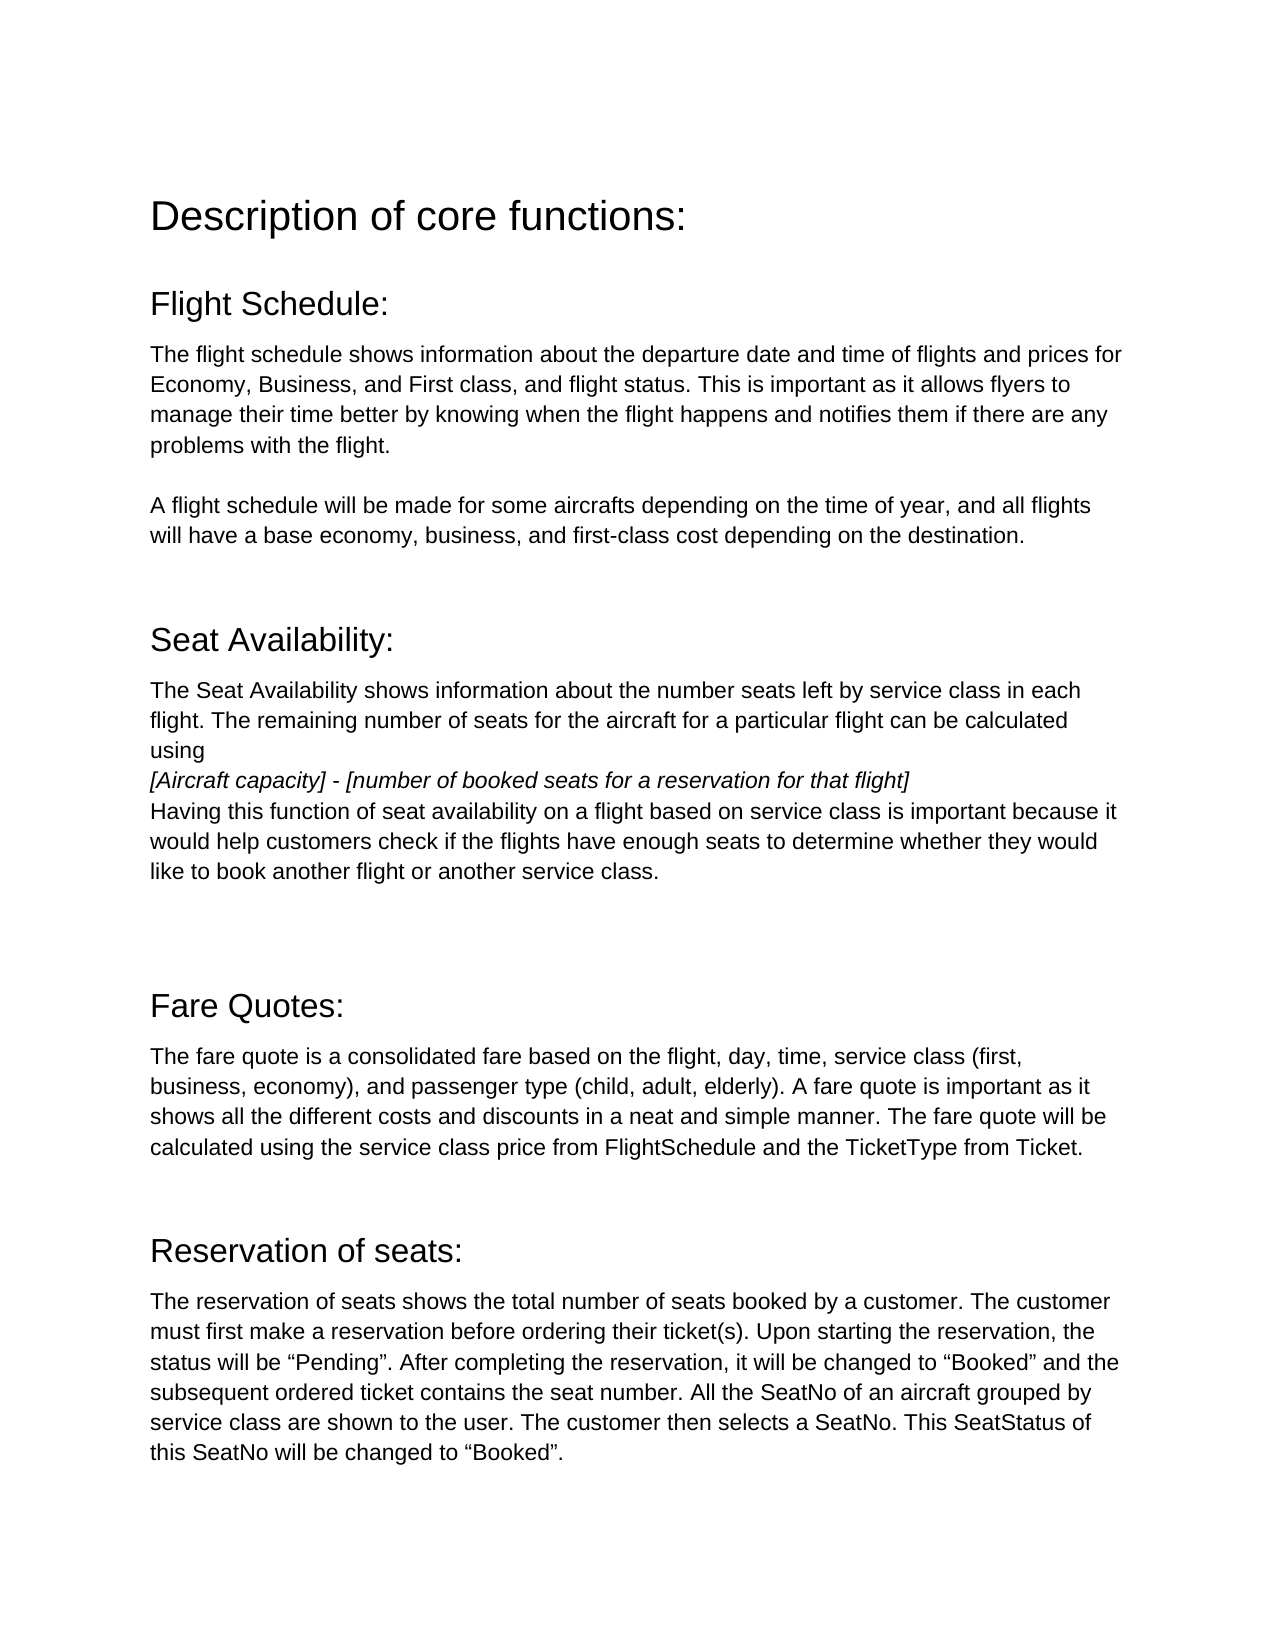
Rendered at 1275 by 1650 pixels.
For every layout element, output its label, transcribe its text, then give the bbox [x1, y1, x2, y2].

text The reservation of seats shows the total number of seats booked by a customer. The customer must first make a reservation before ordering their ticket(s). Upon starting the reservation, the status will be “Pending”. After completing the reservation, it will be changed to “Booked” and the subsequent ordered ticket contains the seat number. All the SeatNo of an aircraft grouped by service class are shown to the user. The customer then selects a SeatNo. This SeatStatus of this SeatNo will be changed to “Booked”. [150, 1288, 1125, 1465]
subtitle Fare Quotes: [150, 986, 1125, 1024]
text The Seat Availability shows information about the number seats left by service class in each flight. The remaining number of seats for the aircraft for a particular flight can be calculated using [150, 677, 1125, 763]
text [Aircraft capacity] - [number of booked seats for a reservation for that flight] [150, 767, 1125, 794]
subtitle Flight Schedule: [150, 284, 1125, 323]
text The flight schedule shows information about the departure date and time of flights and prices for Economy, Business, and First class, and flight status. This is important as it allows flyers to manage their time better by knowing when the flight happens and notifies them if there are any problems with the flight. [150, 341, 1125, 458]
text The fare quote is a consolidated fare based on the flight, day, time, service class (first, business, economy), and passenger type (child, adult, elderly). A fare quote is important as it shows all the different costs and discounts in a neat and simple manner. The fare quote will be calculated using the service class price from FlightSchedule and the TicketType from Ticket. [150, 1043, 1125, 1160]
text Having this function of seat availability on a flight based on service class is important because it would help customers check if the flights have enough seats to determine whether they would like to book another flight or another service class. [150, 798, 1125, 884]
subtitle Seat Availability: [150, 620, 1125, 658]
subtitle Description of core functions: [150, 192, 1125, 239]
subtitle Reservation of seats: [150, 1231, 1125, 1270]
text A flight schedule will be made for some aircrafts depending on the time of year, and all flights will have a base economy, business, and first-class cost depending on the destination. [150, 492, 1125, 548]
